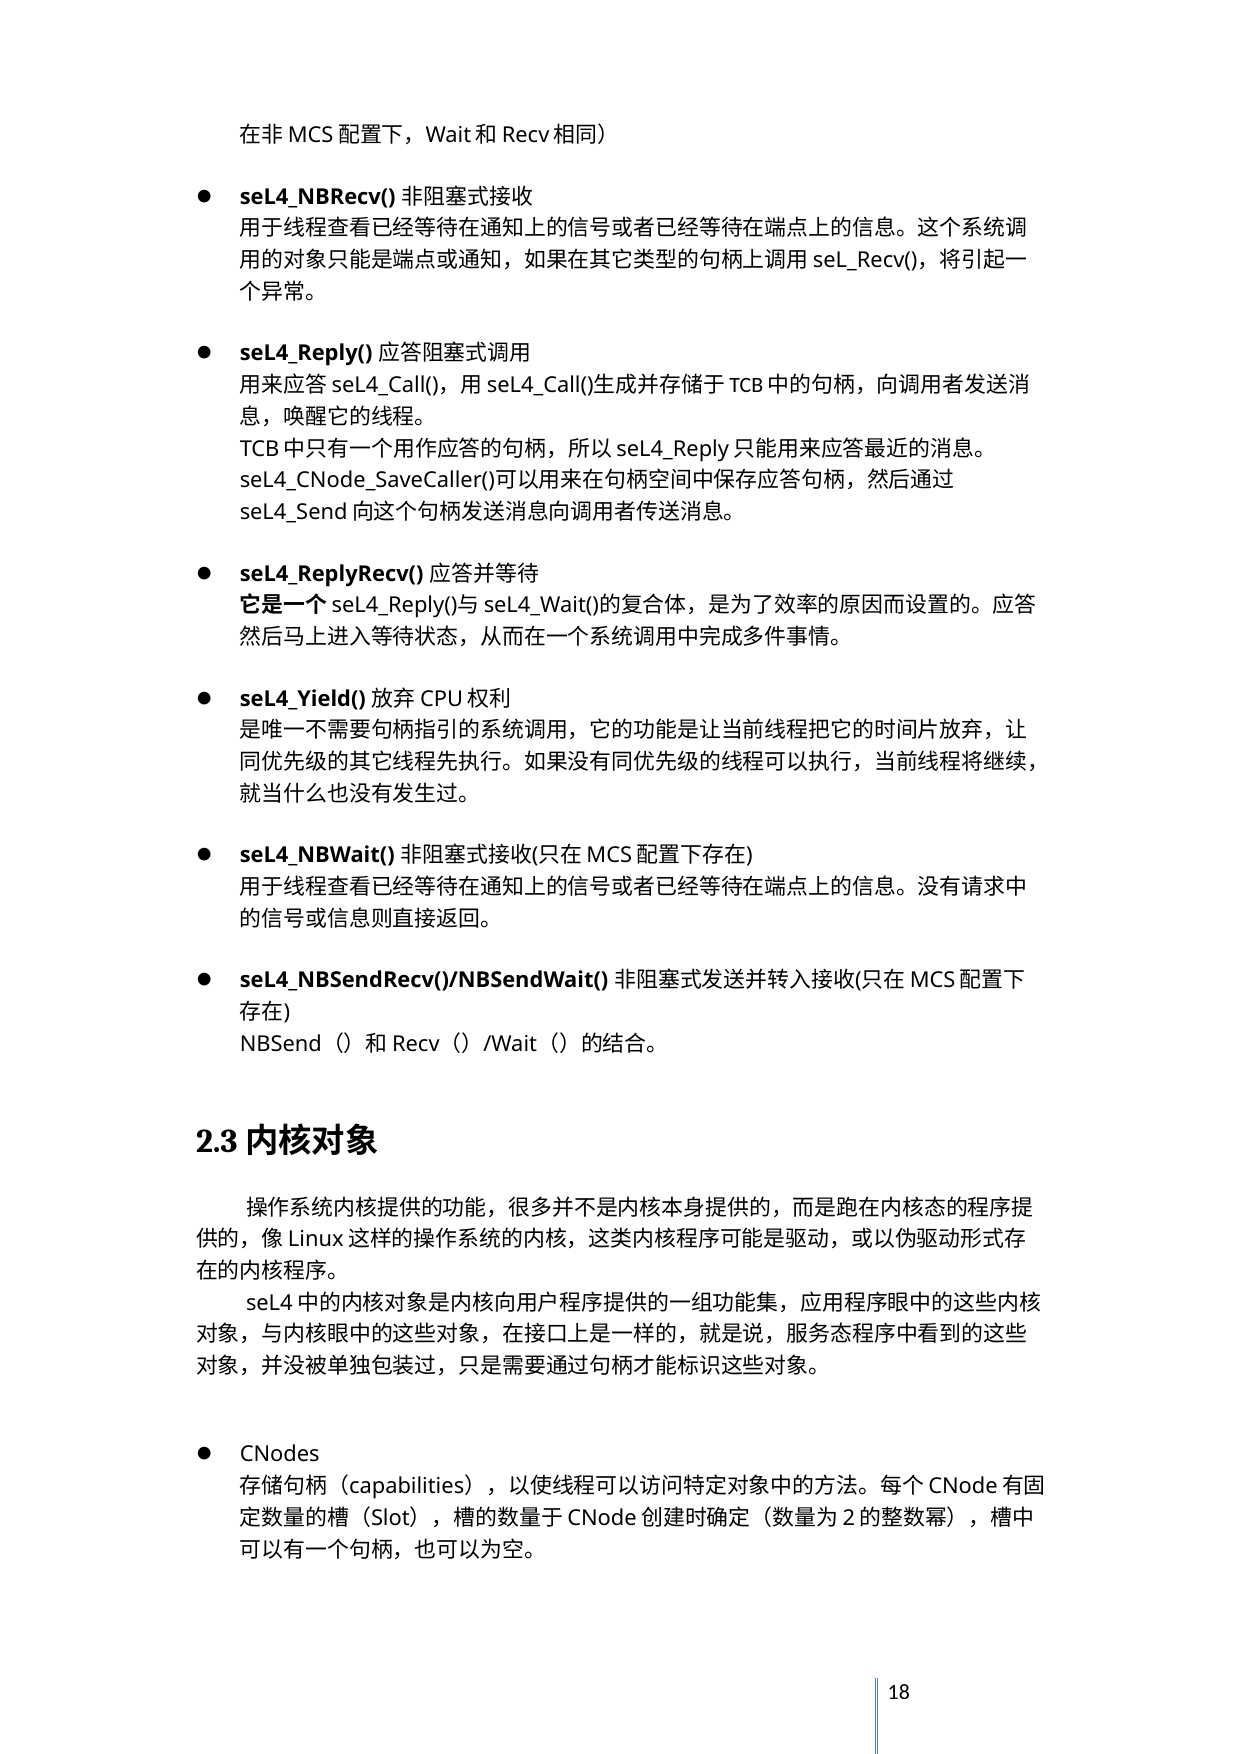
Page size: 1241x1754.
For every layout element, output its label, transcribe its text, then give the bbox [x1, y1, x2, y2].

list 用于线程查看已经等待在通知上的信号或者已经等待在端点上的信息。没有请求中的信号或信息则直接返回。 [239, 869, 1046, 932]
list TCB中只有一个用作应答的句柄，所以seL4_Reply只能用来应答最近的消息。seL4_CNode_SaveCaller()可以用来在句柄空间中保存应答句柄，然后通过seL4_Send向这个句柄发送消息向调用者传送消息。 [239, 431, 1046, 526]
list 存储句柄（capabilities），以使线程可以访问特定对象中的方法。每个CNode有固定数量的槽（Slot），槽的数量于CNode创建时确定（数量为2的整数幂），槽中可以有一个句柄，也可以为空。 [239, 1468, 1046, 1563]
text 操作系统内核提供的功能，很多并不是内核本身提供的，而是跑在内核态的程序提供的，像Linux这样的操作系统的内核，这类内核程序可能是驱动，或以伪驱动形式存在的内核程序。 [196, 1189, 1046, 1285]
list seL4_NBSendRecv()/NBSendWait() 非阻塞式发送并转入接收(只在MCS配置下存在) [196, 962, 1046, 1026]
list 它是一个seL4_Reply()与seL4_Wait()的复合体，是为了效率的原因而设置的。应答然后马上进入等待状态，从而在一个系统调用中完成多件事情。 [239, 587, 1046, 651]
list seL4_Yield() 放弃CPU权利 [196, 681, 1046, 712]
list 用来应答seL4_Call()，用seL4_Call()生成并存储于TCB中的句柄，向调用者发送消息，唤醒它的线程。 [239, 367, 1046, 431]
list 用于线程查看已经等待在通知上的信号或者已经等待在端点上的信息。这个系统调用的对象只能是端点或通知，如果在其它类型的句柄上调用seL_Recv()，将引起一个异常。 [239, 210, 1046, 306]
list 是唯一不需要句柄指引的系统调用，它的功能是让当前线程把它的时间片放弃，让同优先级的其它线程先执行。如果没有同优先级的线程可以执行，当前线程将继续，就当什么也没有发生过。 [239, 712, 1046, 807]
list CNodes [196, 1438, 1046, 1468]
text seL4中的内核对象是内核向用户程序提供的一组功能集，应用程序眼中的这些内核对象，与内核眼中的这些对象，在接口上是一样的，就是说，服务态程序中看到的这些对象，并没被单独包装过，只是需要通过句柄才能标识这些对象。 [196, 1285, 1046, 1380]
list seL4_NBWait() 非阻塞式接收(只在MCS配置下存在) [196, 837, 1046, 869]
list seL4_NBRecv() 非阻塞式接收 [196, 179, 1046, 210]
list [239, 117, 1046, 149]
list seL4_Reply() 应答阻塞式调用 [196, 335, 1046, 367]
list seL4_ReplyRecv() 应答并等待 [196, 556, 1046, 587]
list NBSend（）和Recv（）/Wait（）的结合。 [239, 1026, 1046, 1057]
subtitle 2.3 内核对象 [196, 1114, 1046, 1162]
